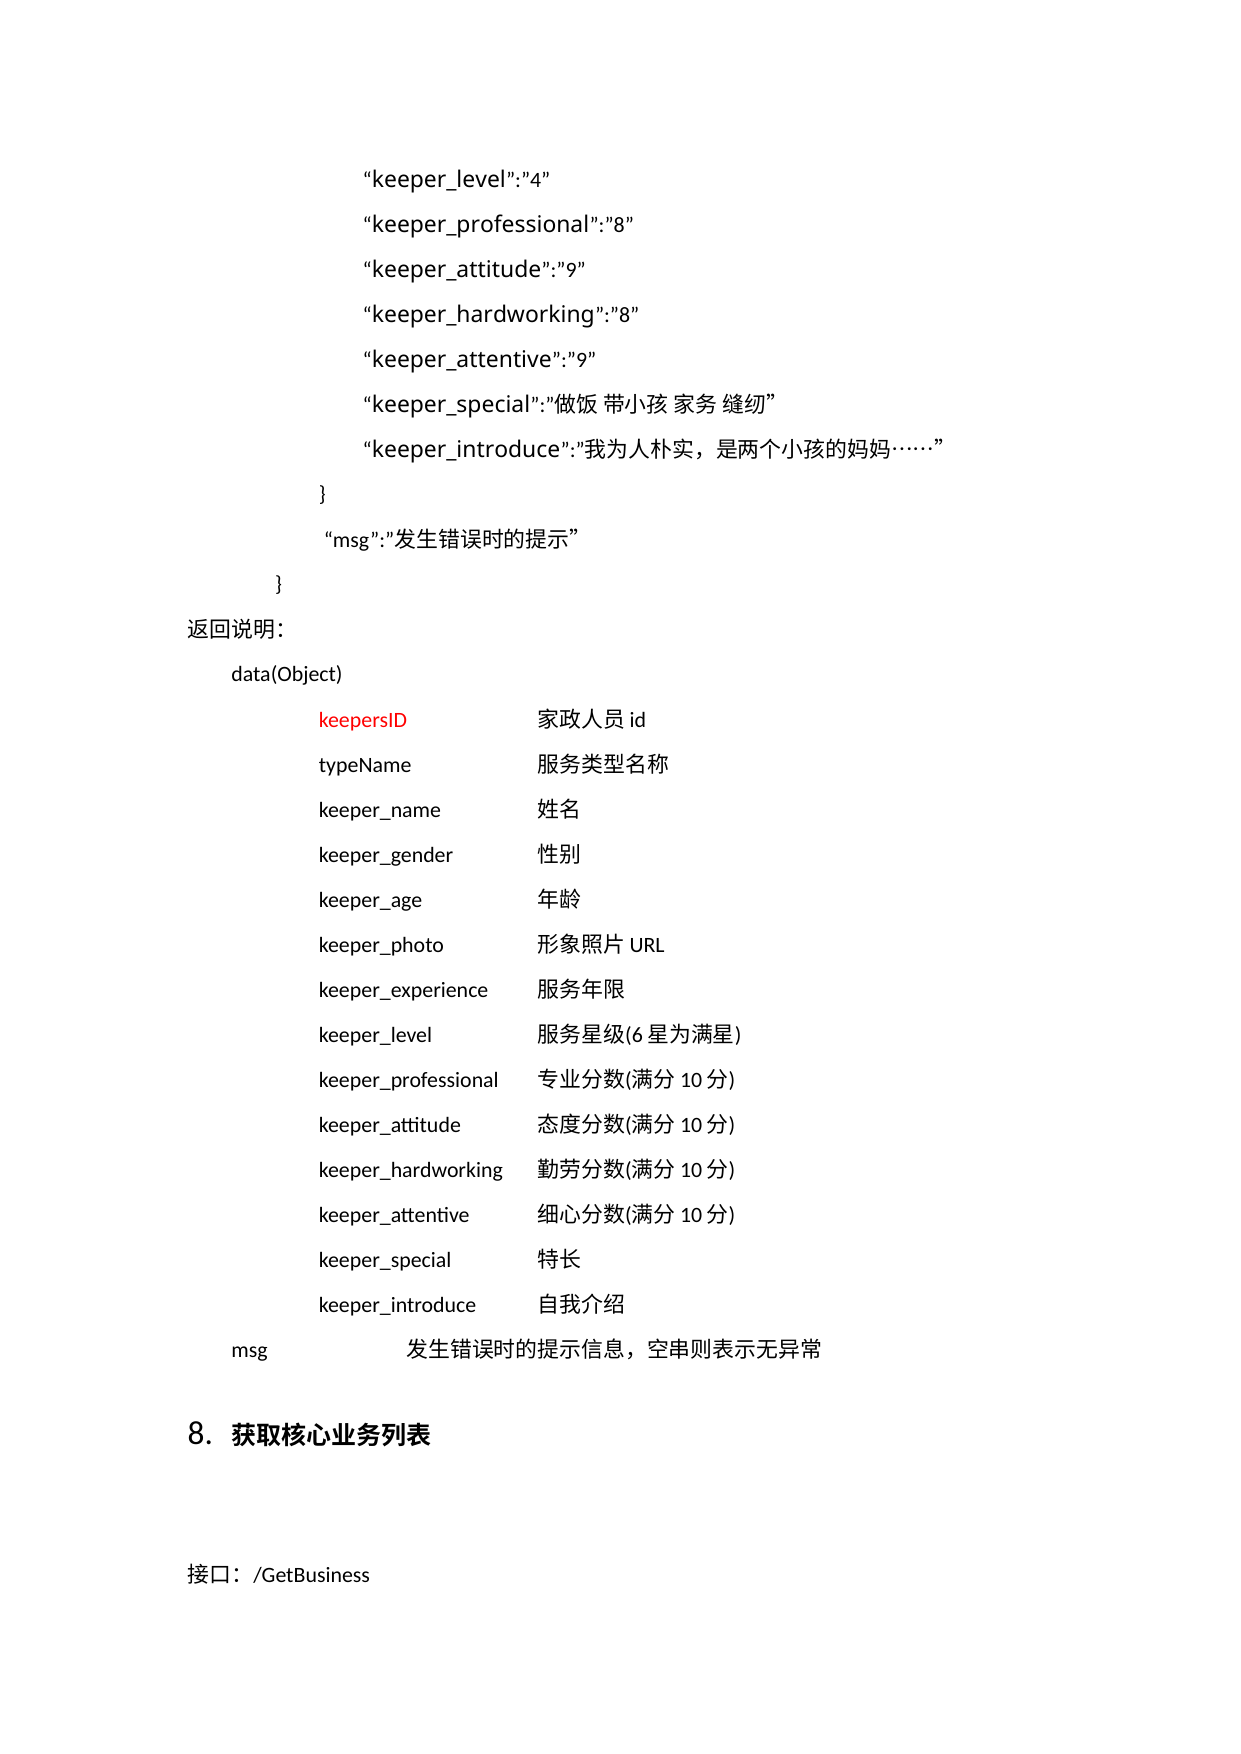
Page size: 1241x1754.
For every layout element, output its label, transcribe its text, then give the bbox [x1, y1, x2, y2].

text keeper_special 特长 [275, 1242, 1053, 1274]
text keeper_age 年龄 [275, 882, 1053, 914]
text “msg”:”发生错误时的提示” [275, 522, 1053, 554]
text keeper_gender 性别 [275, 837, 1053, 869]
text typeName 服务类型名称 [275, 747, 1053, 779]
text keeper_level 服务星级(6星为满星) [275, 1017, 1053, 1049]
text } [275, 477, 1053, 509]
text keeper_attitude 态度分数(满分10分) [275, 1107, 1053, 1139]
text “keeper_hardworking”:”8” [362, 297, 1053, 329]
text “keeper_attentive”:”9” [362, 342, 1053, 374]
text } [275, 567, 1053, 599]
text data(Object) [187, 657, 1053, 689]
text “keeper_attitude”:”9” [362, 252, 1053, 284]
text 返回说明： [187, 612, 1053, 644]
text keeper_introduce 自我介绍 [275, 1287, 1053, 1319]
text msg 发生错误时的提示信息，空串则表示无异常 [187, 1332, 1053, 1364]
text 接口：/GetBusiness [187, 1557, 1053, 1589]
text keeper_photo 形象照片URL [275, 927, 1053, 959]
text keeper_professional 专业分数(满分10分) [275, 1062, 1053, 1094]
text keeper_attentive 细心分数(满分10分) [275, 1197, 1053, 1229]
text keeper_name 姓名 [275, 792, 1053, 824]
text “keeper_special”:”做饭 带小孩 家务 缝纫” [362, 387, 1053, 419]
text “keeper_level”:”4” [362, 162, 1053, 194]
text keeper_hardworking 勤劳分数(满分10分) [275, 1152, 1053, 1184]
text keeper_experience 服务年限 [275, 972, 1053, 1004]
text “keeper_introduce”:”我为人朴实，是两个小孩的妈妈……” [362, 432, 1053, 464]
subtitle 获取核心业务列表 [187, 1400, 1053, 1465]
text “keeper_professional”:”8” [362, 207, 1053, 239]
text keepersID 家政人员id [275, 702, 1053, 734]
